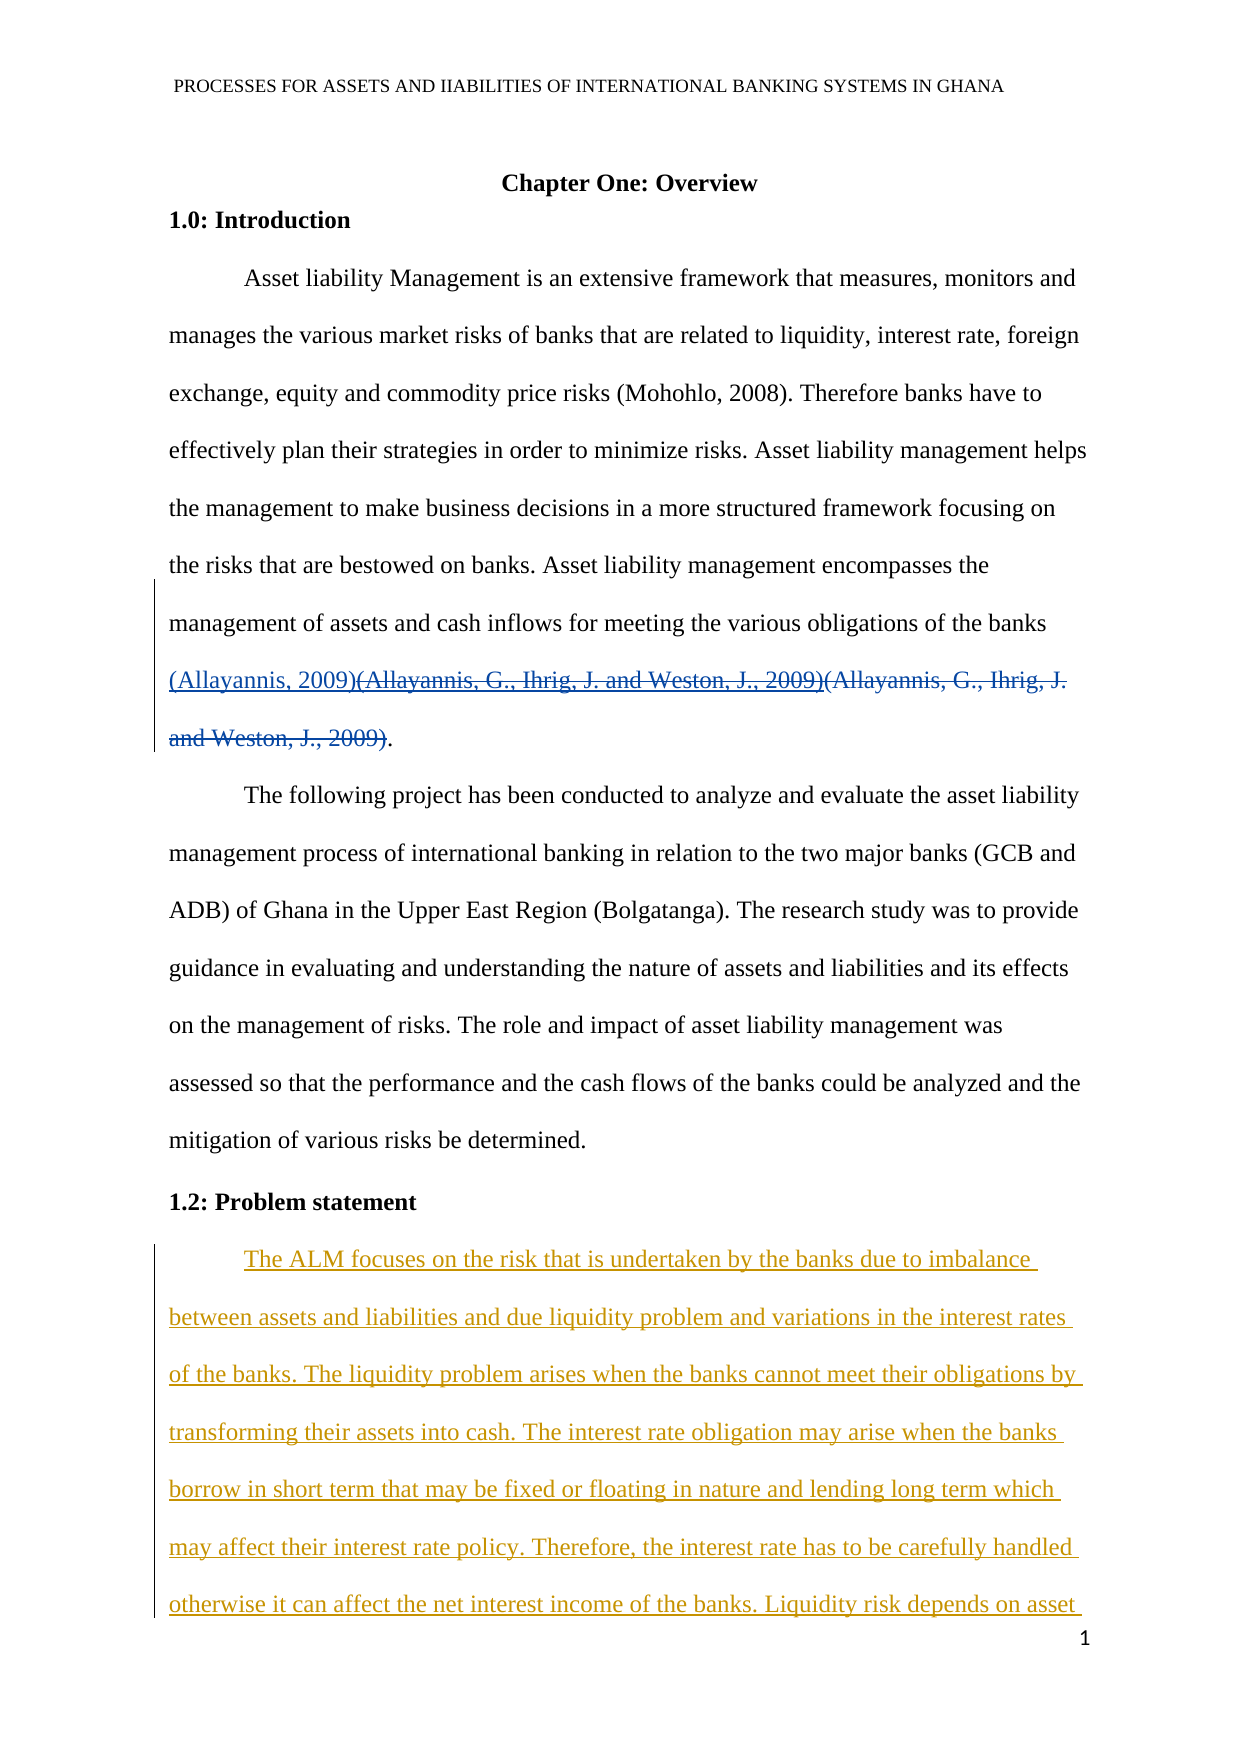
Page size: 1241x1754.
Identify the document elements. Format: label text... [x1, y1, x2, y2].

text Asset liability Management is an extensive framework that measures, monitors and manages the various market risks of banks that are related to liquidity, interest rate, foreign exchange, equity and commodity price risks (Mohohlo, 2008). Therefore banks have to effectively plan their strategies in order to minimize risks. Asset liability management helps the management to make business decisions in a more structured framework focusing on the risks that are bestowed on banks. Asset liability management encompasses the management of assets and cash inflows for meeting the various obligations of the banks . [169, 263, 1090, 752]
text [169, 1244, 1090, 1618]
subtitle 1.0: Introduction [169, 205, 1090, 234]
subtitle 1.2: Problem statement [169, 1187, 1090, 1216]
subtitle Chapter One: Overview [169, 168, 1090, 197]
text The following project has been conducted to analyze and evaluate the asset liability management process of international banking in relation to the two major banks (GCB and ADB) of Ghana in the Upper East Region (Bolgatanga). The research study was to provide guidance in evaluating and understanding the nature of assets and liabilities and its effects on the management of risks. The role and impact of asset liability management was assessed so that the performance and the cash flows of the banks could be analyzed and the mitigation of various risks be determined. [169, 780, 1090, 1154]
